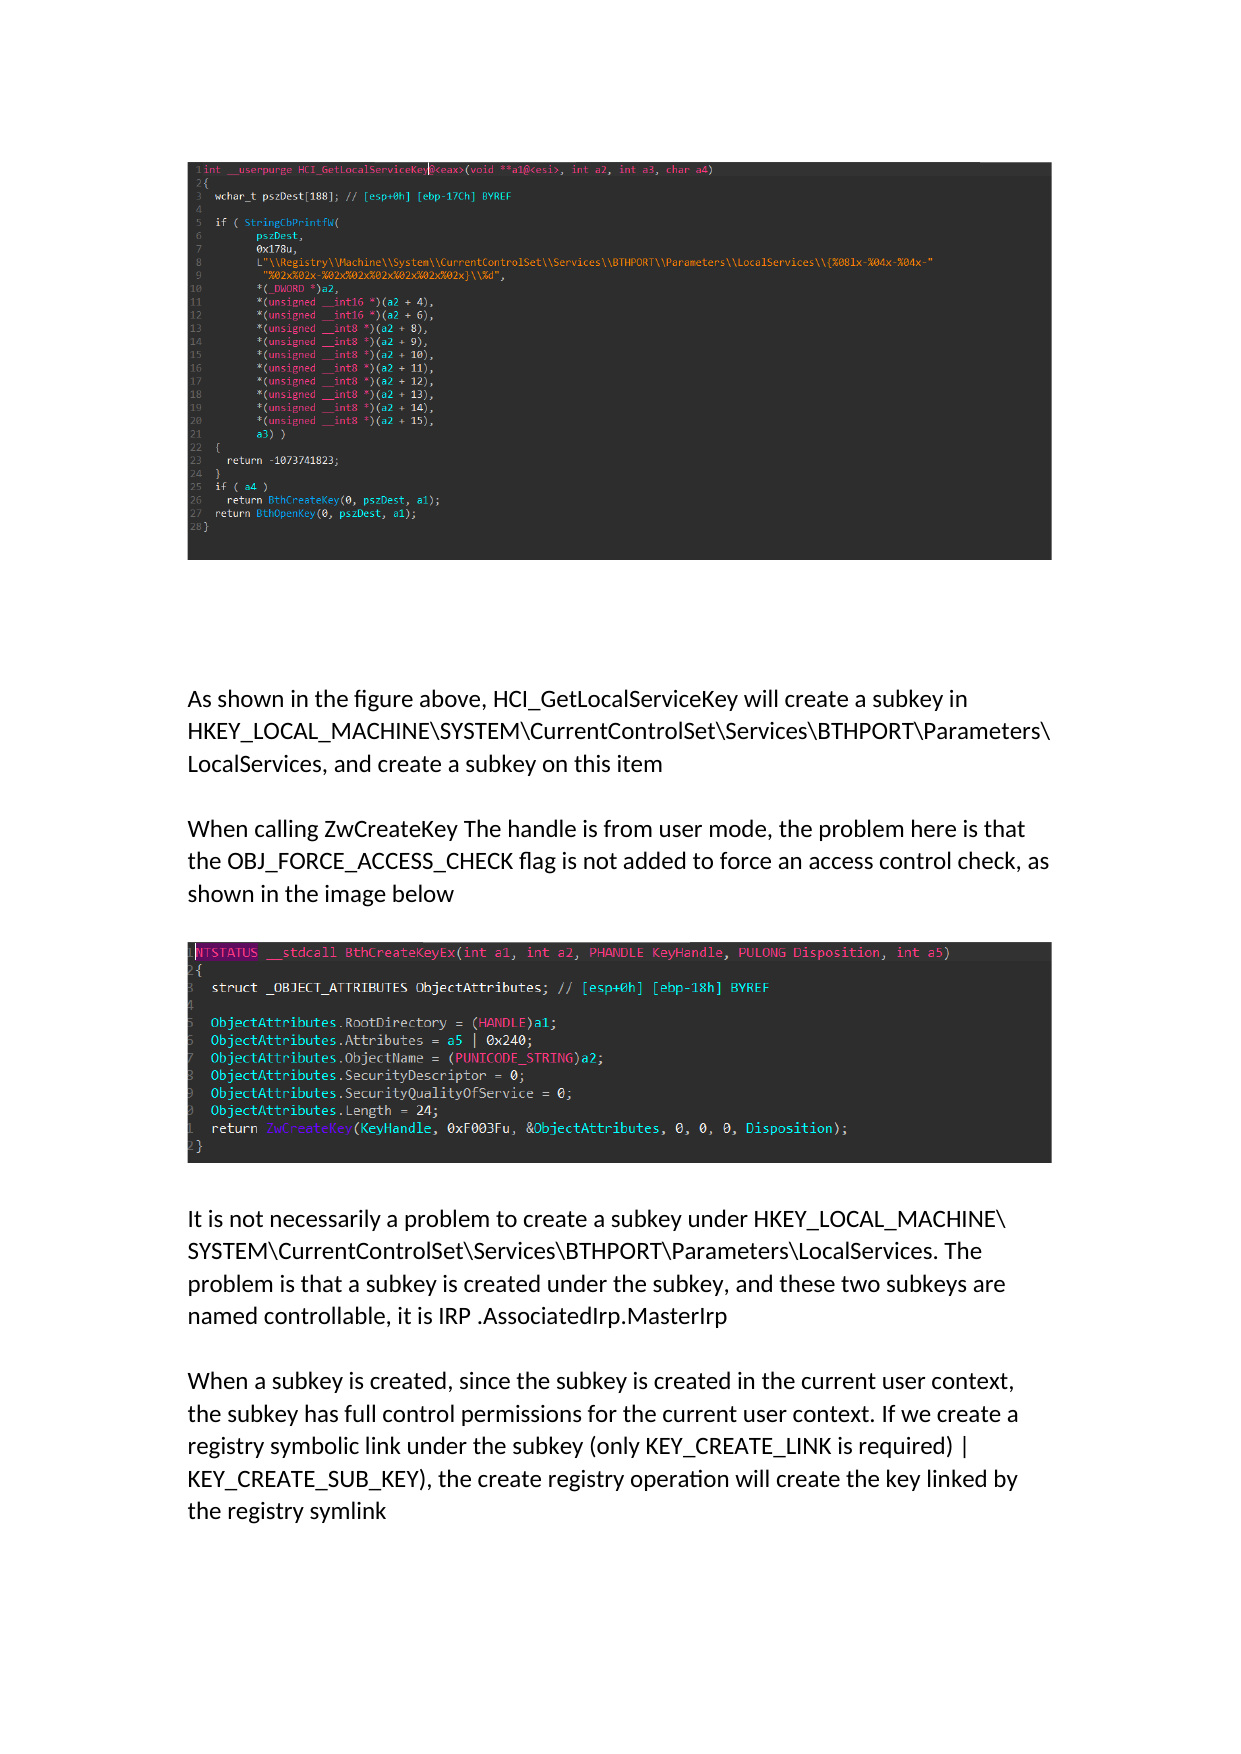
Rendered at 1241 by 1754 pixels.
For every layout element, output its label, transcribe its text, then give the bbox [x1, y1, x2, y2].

text When calling ZwCreateKey The handle is from user mode, the problem here is that the OBJ_FORCE_ACCESS_CHECK flag is not added to force an access control check, as shown in the image below [187, 812, 1053, 909]
picture [187, 942, 1052, 1163]
text It is not necessarily a problem to create a subkey under HKEY_LOCAL_MACHINE\SYSTEM\CurrentControlSet\Services\BTHPORT\Parameters\LocalServices. The problem is that a subkey is created under the subkey, and these two subkeys are named controllable, it is IRP .AssociatedIrp.MasterIrp [187, 1202, 1053, 1332]
text As shown in the figure above, HCI_GetLocalServiceKey will create a subkey in HKEY_LOCAL_MACHINE\SYSTEM\CurrentControlSet\Services\BTHPORT\Parameters\LocalServices, and create a subkey on this item [187, 682, 1053, 779]
text When a subkey is created, since the subkey is created in the current user context, the subkey has full control permissions for the current user context. If we create a registry symbolic link under the subkey (only KEY_CREATE_LINK is required) |KEY_CREATE_SUB_KEY), the create registry operation will create the key linked by the registry symlink [187, 1364, 1053, 1527]
picture [187, 162, 1052, 560]
